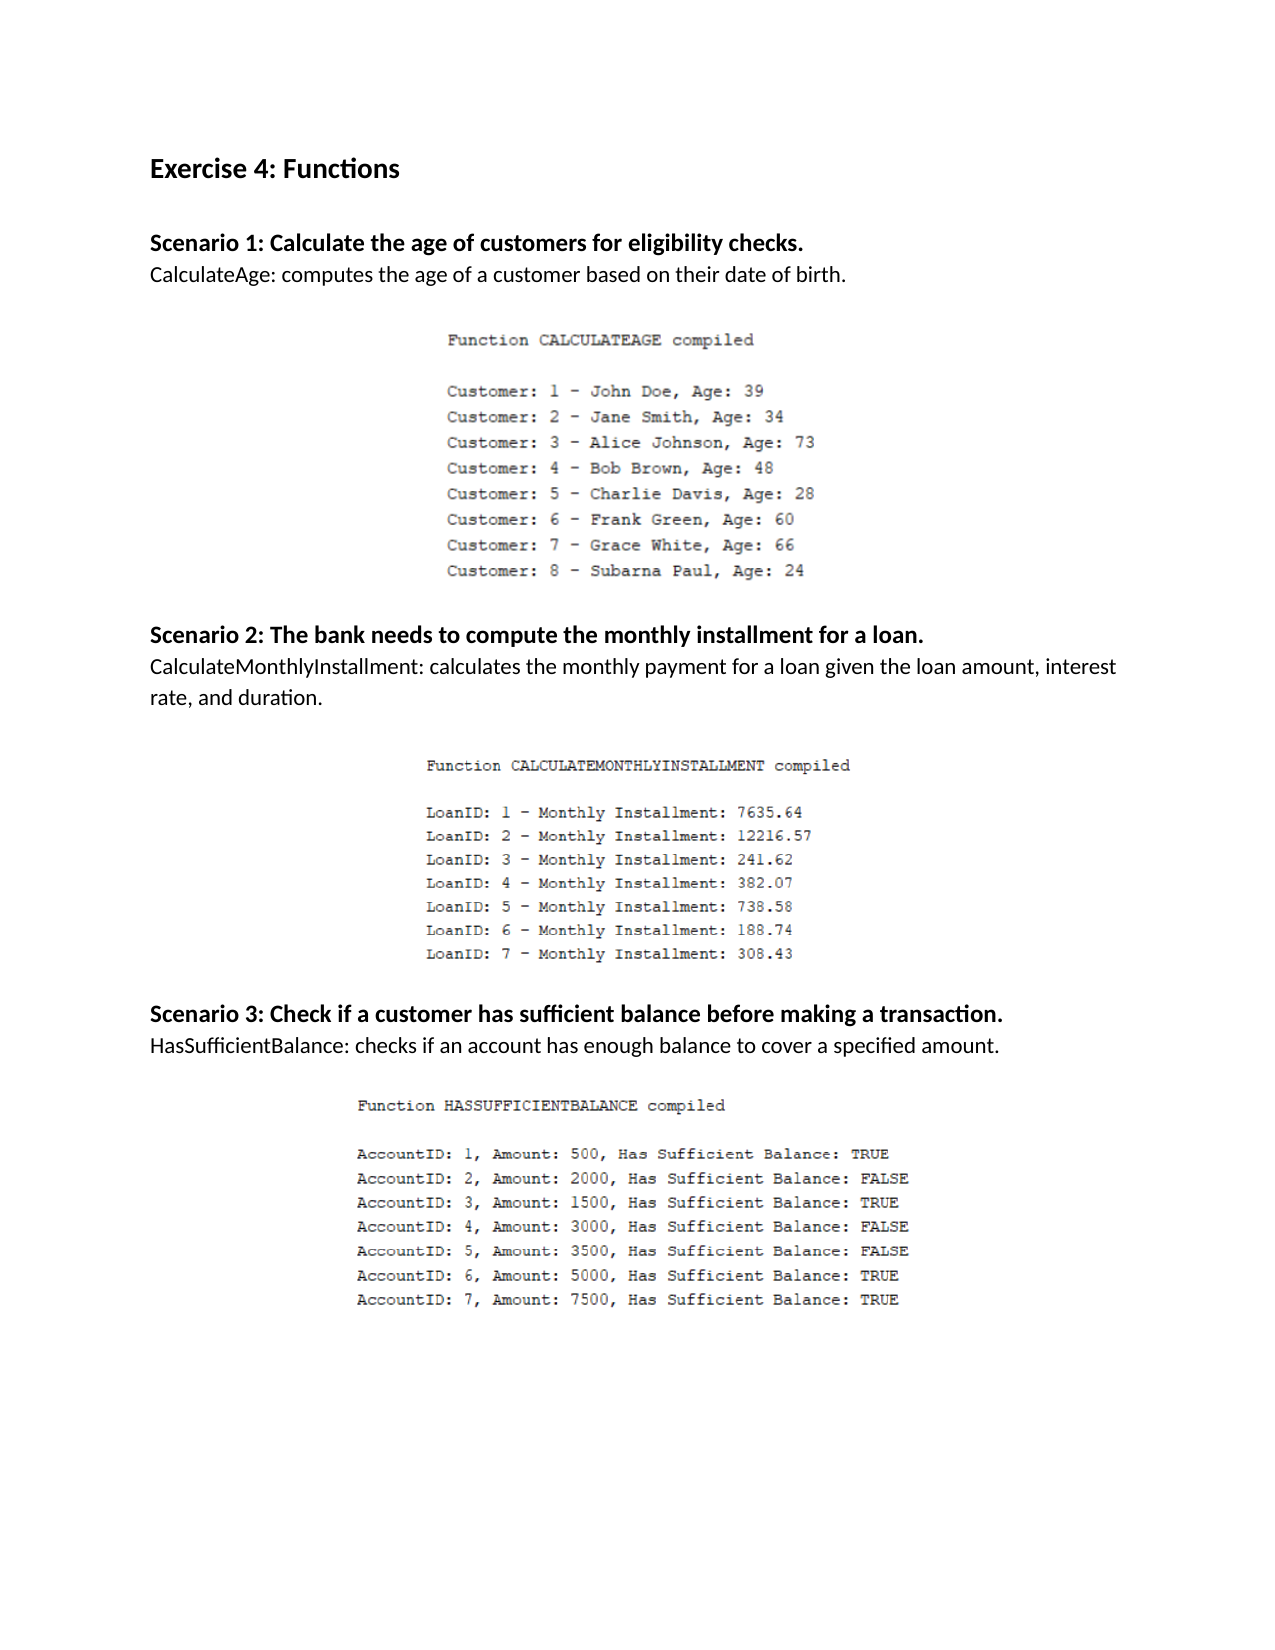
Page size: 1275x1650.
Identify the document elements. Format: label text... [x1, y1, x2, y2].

text CalculateMonthlyInstallment: calculates the monthly payment for a loan given the loan amount, interest rate, and duration. [150, 652, 1125, 711]
picture [357, 1091, 918, 1313]
picture [424, 743, 851, 964]
text CalculateAge: computes the age of a customer based on their date of birth. [150, 260, 1125, 288]
text Scenario 2: The bank needs to compute the monthly installment for a loan. [150, 619, 1125, 650]
text HasSufficientBalance: checks if an account has enough balance to cover a specified amount. [150, 1031, 1125, 1059]
text Scenario 1: Calculate the age of customers for eligibility checks. [150, 227, 1125, 257]
picture [446, 322, 829, 585]
text Exercise 4: Functions [150, 150, 1125, 186]
text Scenario 3: Check if a customer has sufficient balance before making a transaction. [150, 998, 1125, 1029]
